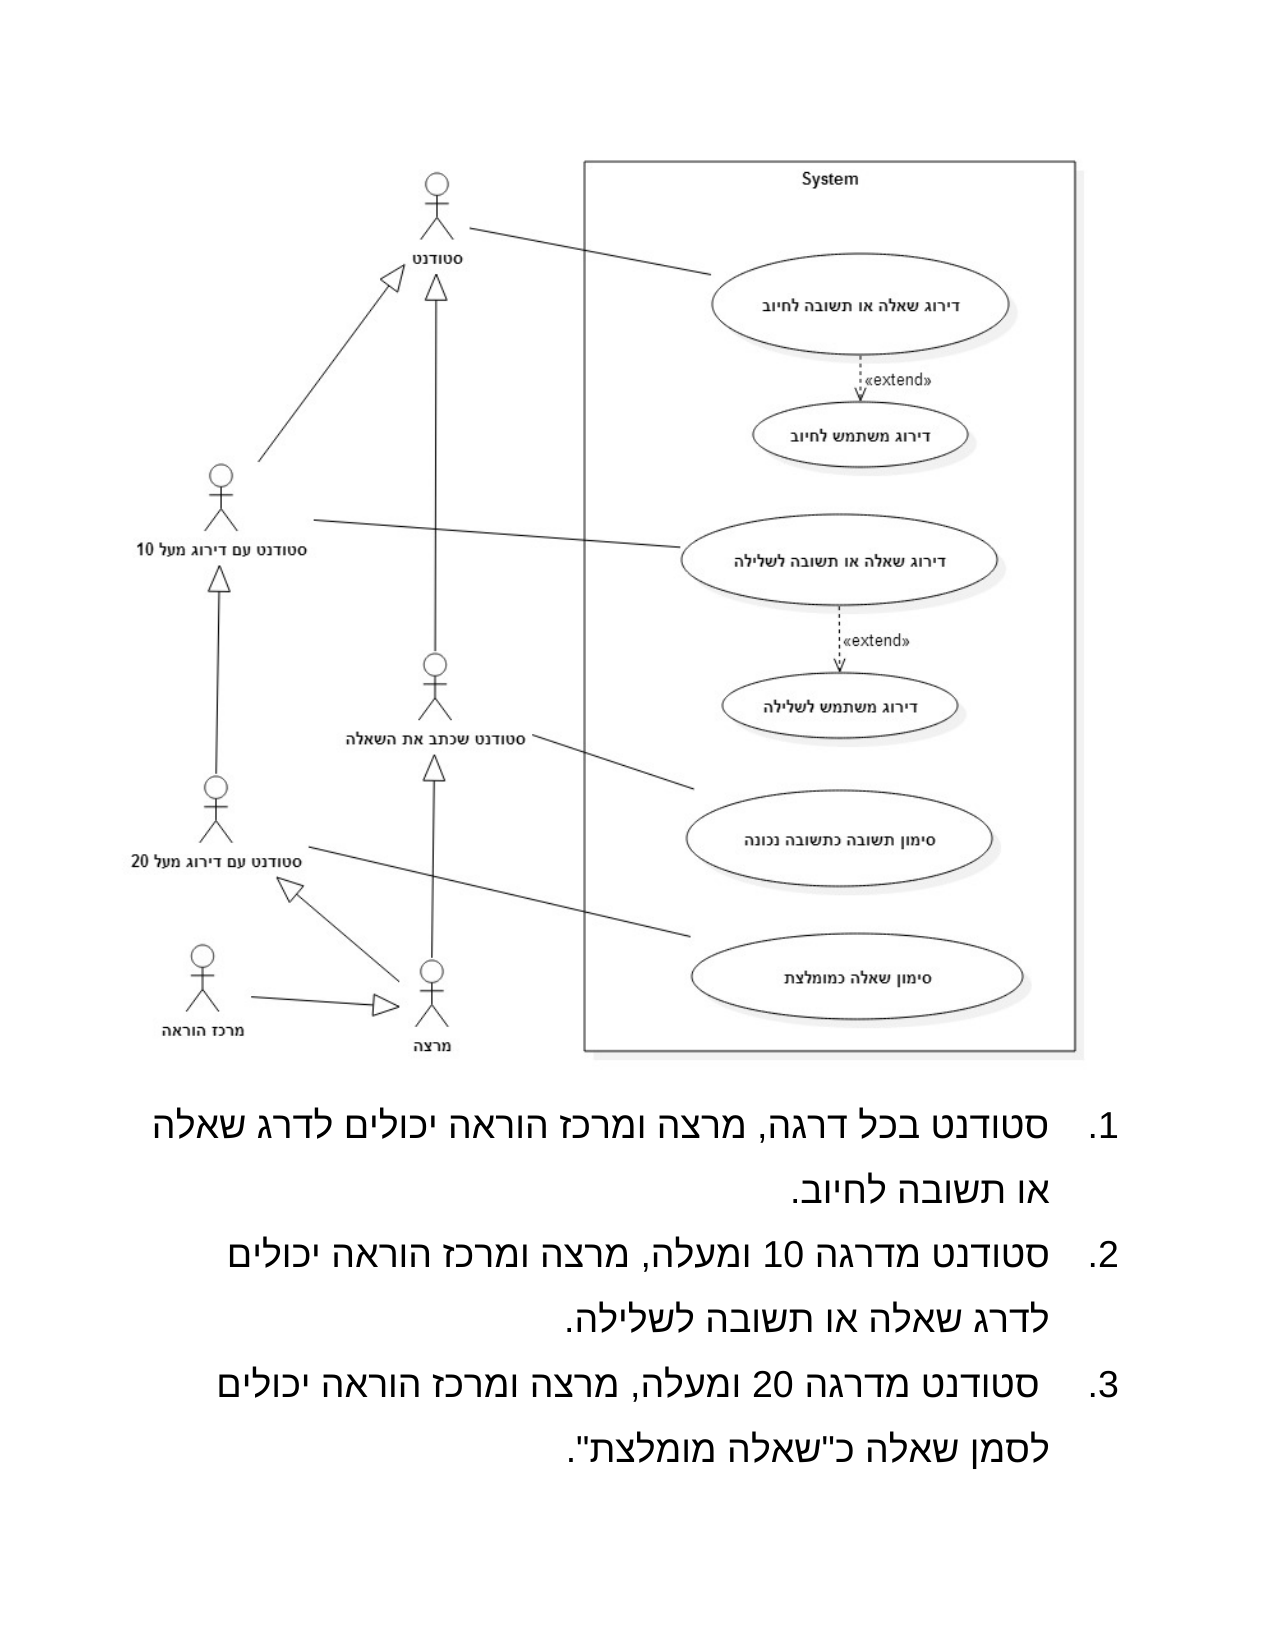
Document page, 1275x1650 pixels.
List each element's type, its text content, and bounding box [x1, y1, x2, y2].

list סטודנט מדרגה 10 ומעלה, מרצה ומרכז הוראה יכולים לדרג שאלה או תשובה לשלילה. [150, 1233, 1087, 1341]
list סטודנט מדרגה 20 ומעלה, מרצה ומרכז הוראה יכולים לסמן שאלה כ"שאלה מומלצת". [150, 1362, 1087, 1470]
picture [112, 150, 1088, 1073]
list סטודנט בכל דרגה, מרצה ומרכז הוראה יכולים לדרג שאלה או תשובה לחיוב. [150, 1103, 1087, 1211]
